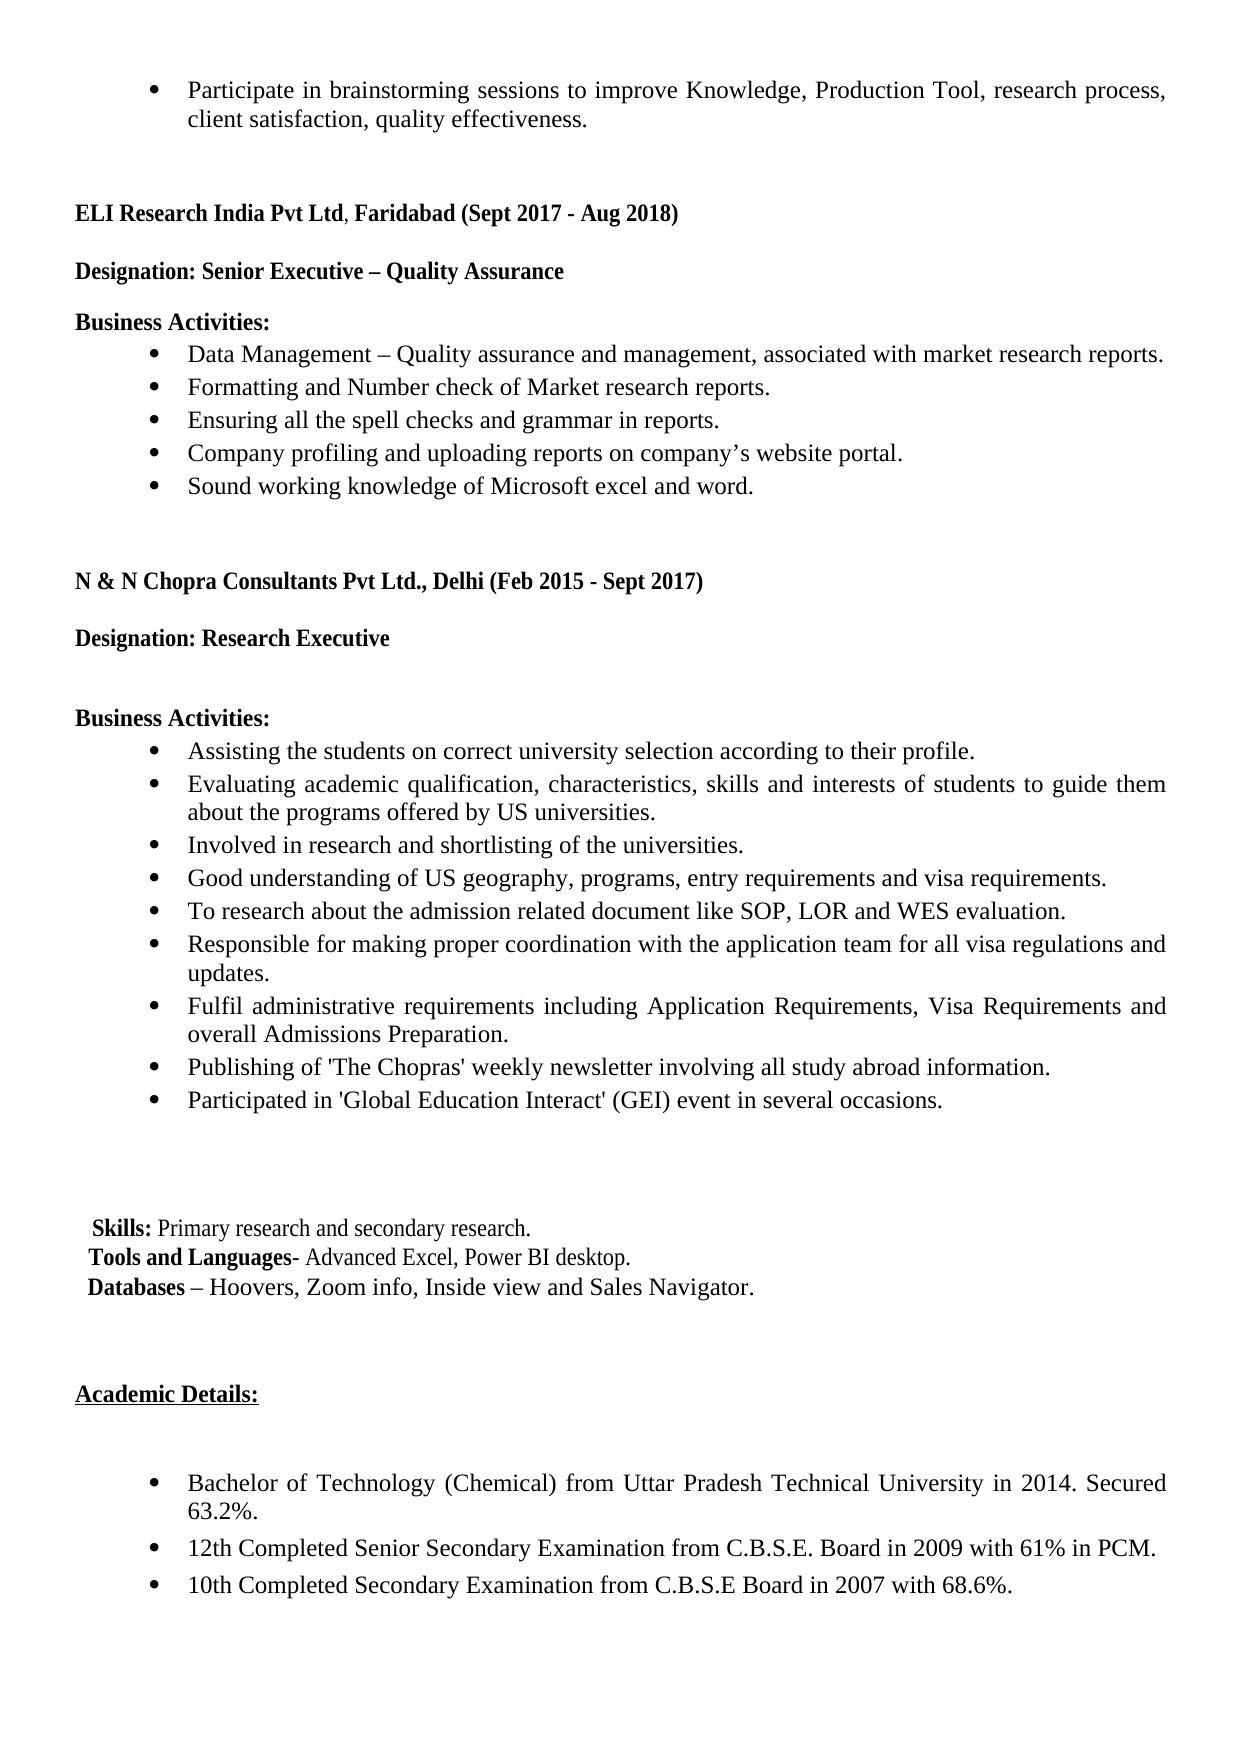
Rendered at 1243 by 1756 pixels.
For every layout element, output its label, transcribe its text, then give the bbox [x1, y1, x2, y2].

text Business Activities: [75, 703, 1168, 732]
list Publishing of 'The Chopras' weekly newsletter involving all study abroad information. [150, 1052, 1168, 1081]
list Assisting the students on correct university selection according to their profile. [150, 736, 1168, 764]
text Designation: Senior Executive – Quality Assurance [75, 256, 1168, 284]
text Skills: Primary research and secondary research. [75, 1213, 1168, 1242]
list Good understanding of US geography, programs, entry requirements and visa requirements. [150, 863, 1168, 892]
list Data Management – Quality assurance and management, associated with market research reports. [150, 339, 1168, 368]
list Bachelor of Technology (Chemical) from Uttar Pradesh Technical University in 2014. Secured 63.2%. [150, 1468, 1168, 1525]
list Involved in research and shortlisting of the universities. [150, 830, 1168, 859]
list Fulfil administrative requirements including Application Requirements, Visa Requirements and overall Admissions Preparation. [150, 991, 1168, 1048]
list Sound working knowledge of Microsoft excel and word. [150, 471, 1168, 500]
text ELI Research India Pvt Ltd, Faridabad (Sept 2017 - Aug 2018) [75, 198, 1168, 227]
list To research about the admission related document like SOP, LOR and WES evaluation. [150, 896, 1168, 925]
text Business Activities: [75, 307, 1168, 335]
list Participated in 'Global Education Interact' (GEI) event in several occasions. [150, 1085, 1168, 1114]
list 10th Completed Secondary Examination from C.B.S.E Board in 2007 with 68.6%. [150, 1571, 1168, 1599]
text N & N Chopra Consultants Pvt Ltd., Delhi (Feb 2015 - Sept 2017) [75, 566, 1168, 594]
list Company profiling and uploading reports on company’s website portal. [150, 438, 1168, 467]
list Ensuring all the spell checks and grammar in reports. [150, 405, 1168, 434]
text Tools and Languages- Advanced Excel, Power BI desktop. [75, 1242, 1168, 1270]
list Evaluating academic qualification, characteristics, skills and interests of students to guide them about the programs offered by US universities. [150, 769, 1168, 826]
list 12th Completed Senior Secondary Examination from C.B.S.E. Board in 2009 with 61% in PCM. [150, 1533, 1168, 1562]
text Databases – Hoovers, Zoom info, Inside view and Sales Navigator. [87, 1272, 1168, 1301]
text Designation: Research Executive [75, 623, 1168, 652]
list Responsible for making proper coordination with the application team for all visa regulations and updates. [150, 929, 1168, 987]
list Formatting and Number check of Market research reports. [150, 372, 1168, 401]
list Participate in brainstorming sessions to improve Knowledge, Production Tool, research process, client satisfaction, quality effectiveness. [150, 75, 1168, 132]
subtitle Academic Details: [75, 1379, 1168, 1407]
